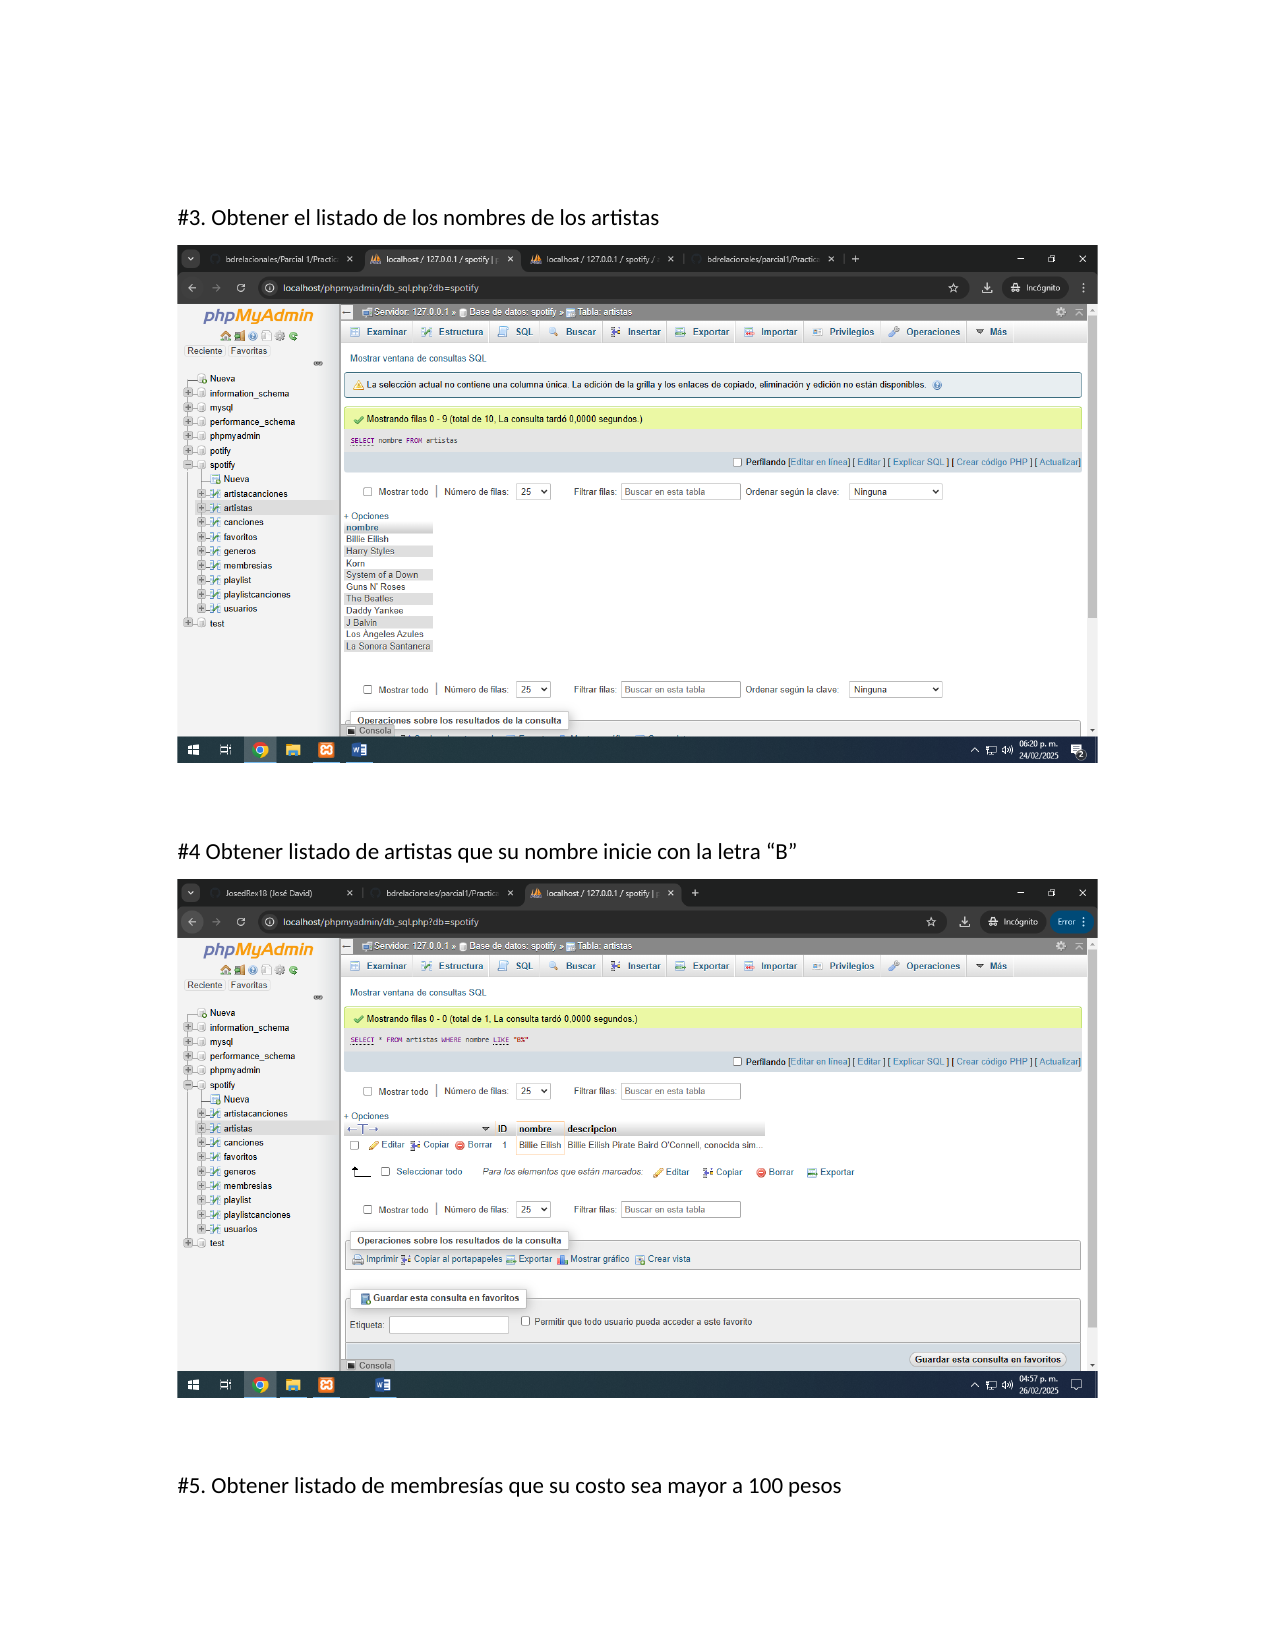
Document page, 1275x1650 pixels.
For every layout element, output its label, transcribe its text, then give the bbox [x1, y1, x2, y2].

text #4 Obtener listado de artistas que su nombre inicie con la letra “B” [177, 837, 1098, 865]
picture [177, 879, 1098, 1398]
picture [177, 245, 1098, 763]
text #5. Obtener listado de membresías que su costo sea mayor a 100 pesos [177, 1471, 1098, 1499]
text #3. Obtener el listado de los nombres de los artistas [177, 203, 1098, 231]
